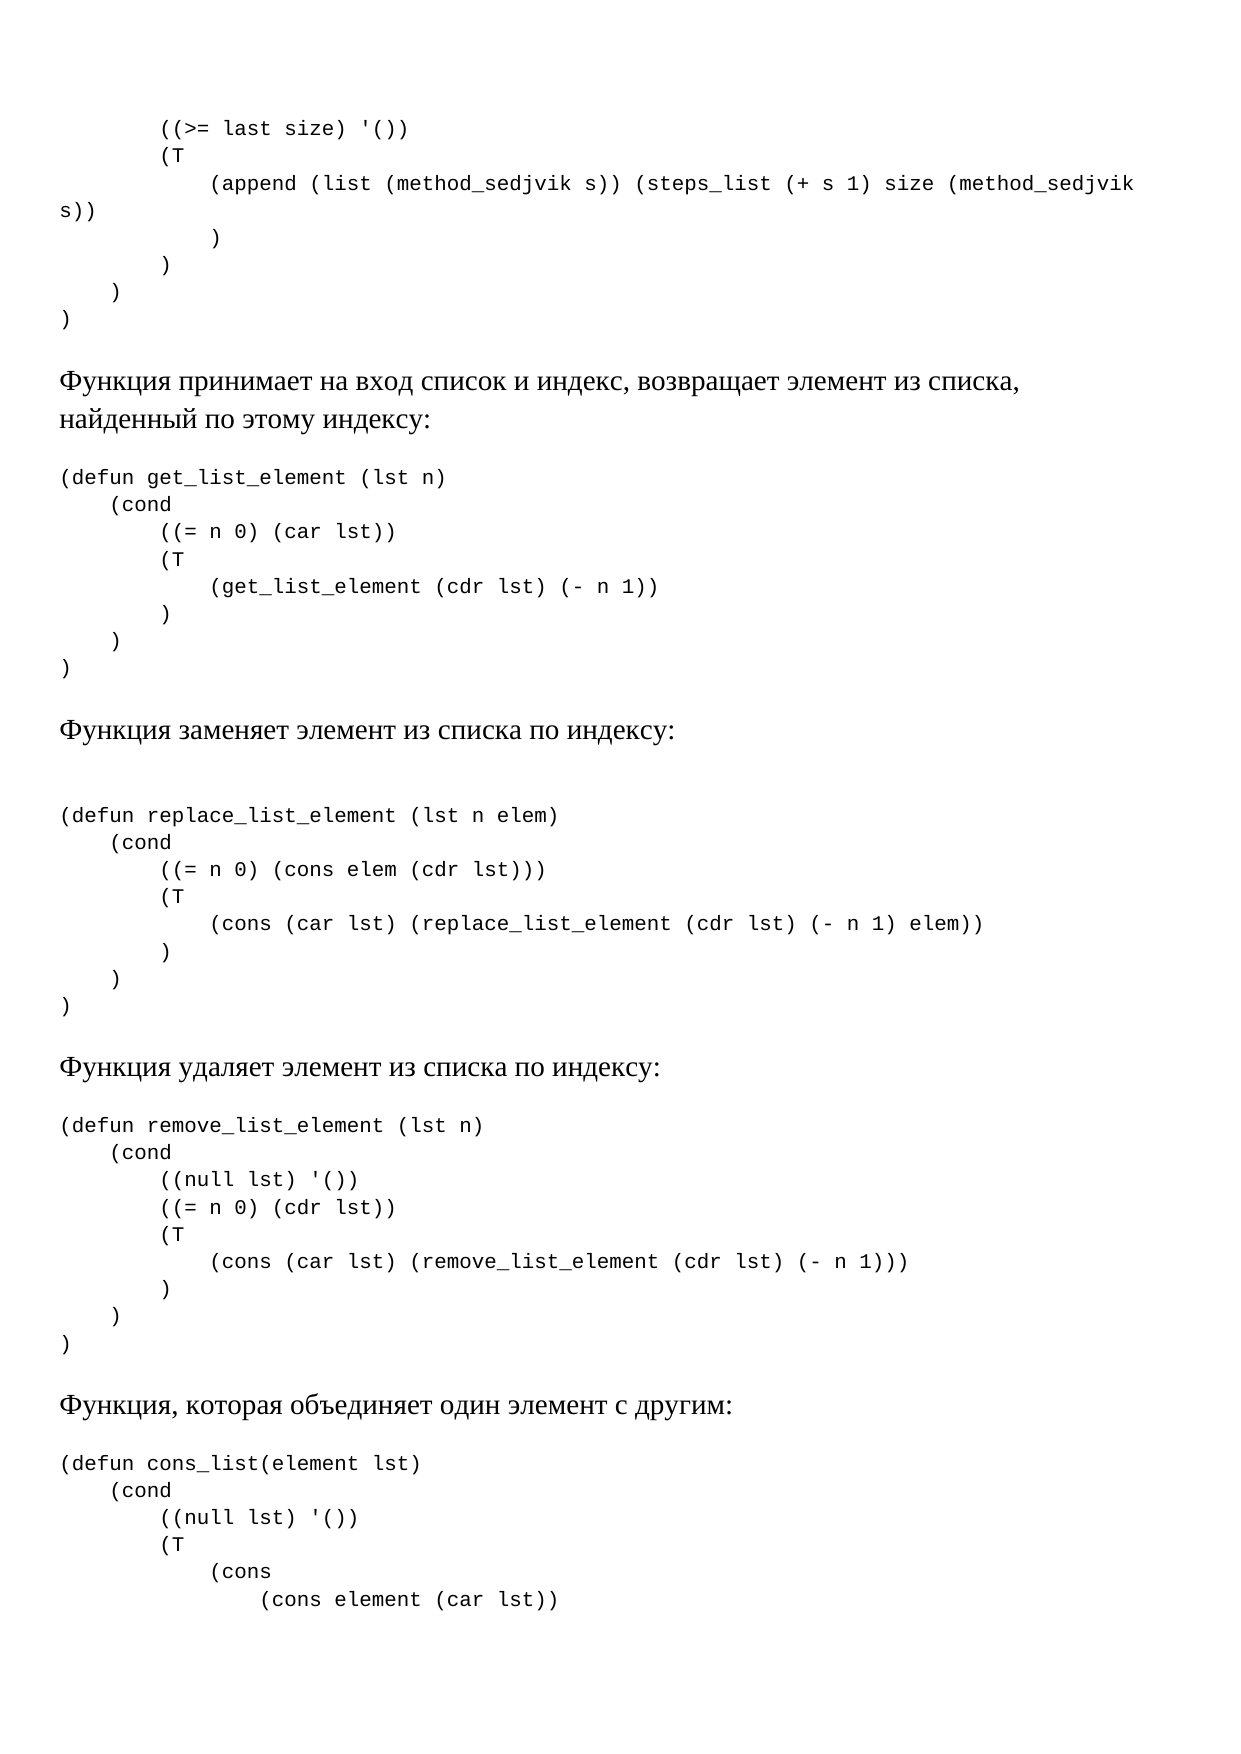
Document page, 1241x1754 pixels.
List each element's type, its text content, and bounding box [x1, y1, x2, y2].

list ((null lst) '()) [59, 1507, 1152, 1531]
list (cond [59, 494, 1152, 518]
list ) [59, 281, 1152, 305]
list ) [59, 657, 1152, 681]
list (cons element (car lst)) [59, 1589, 1152, 1612]
list ) [59, 227, 1152, 251]
list ((= n 0) (car lst)) [59, 521, 1152, 545]
list Функция, которая объединяет один элемент с другим: [59, 1387, 1152, 1421]
list (get_list_element (cdr lst) (- n 1)) [59, 576, 1152, 599]
list (T [59, 549, 1152, 572]
list (append (list (method_sedjvik s)) (steps_list (+ s 1) size (method_sedjvik s)) [59, 172, 1152, 223]
list (cond [59, 1480, 1152, 1503]
list (cons (car lst) (remove_list_element (cdr lst) (- n 1))) [59, 1251, 1152, 1275]
list Функция заменяет элемент из списка по индексу: [59, 712, 1152, 745]
list (defun cons_list(element lst) [59, 1453, 1152, 1476]
list ) [59, 1333, 1152, 1356]
list (cond [59, 1142, 1152, 1166]
list (defun remove_list_element (lst n) [59, 1115, 1152, 1139]
list (defun replace_list_element (lst n elem) [59, 805, 1152, 828]
list Функция удаляет элемент из списка по индексу: [59, 1049, 1152, 1083]
list (cons (car lst) (replace_list_element (cdr lst) (- n 1) elem)) [59, 913, 1152, 937]
list (defun get_list_element (lst n) [59, 467, 1152, 491]
list Функция принимает на вход список и индекс, возвращает элемент из списка, найденный по этому индексу: [59, 363, 1152, 435]
list (T [59, 1224, 1152, 1247]
list (T [59, 1534, 1152, 1558]
list ) [59, 630, 1152, 654]
list ((>= last size) '()) [59, 118, 1152, 142]
list ) [59, 968, 1152, 991]
list ((null lst) '()) [59, 1169, 1152, 1193]
list ) [59, 603, 1152, 627]
list ) [59, 995, 1152, 1019]
list ) [59, 1278, 1152, 1302]
list ((= n 0) (cons elem (cdr lst))) [59, 859, 1152, 883]
list ) [59, 941, 1152, 964]
list (T [59, 145, 1152, 169]
list (cond [59, 832, 1152, 856]
list ) [59, 1305, 1152, 1329]
list ) [59, 254, 1152, 278]
list (cons [59, 1561, 1152, 1585]
list (T [59, 886, 1152, 910]
list ((= n 0) (cdr lst)) [59, 1197, 1152, 1220]
list ) [59, 308, 1152, 332]
